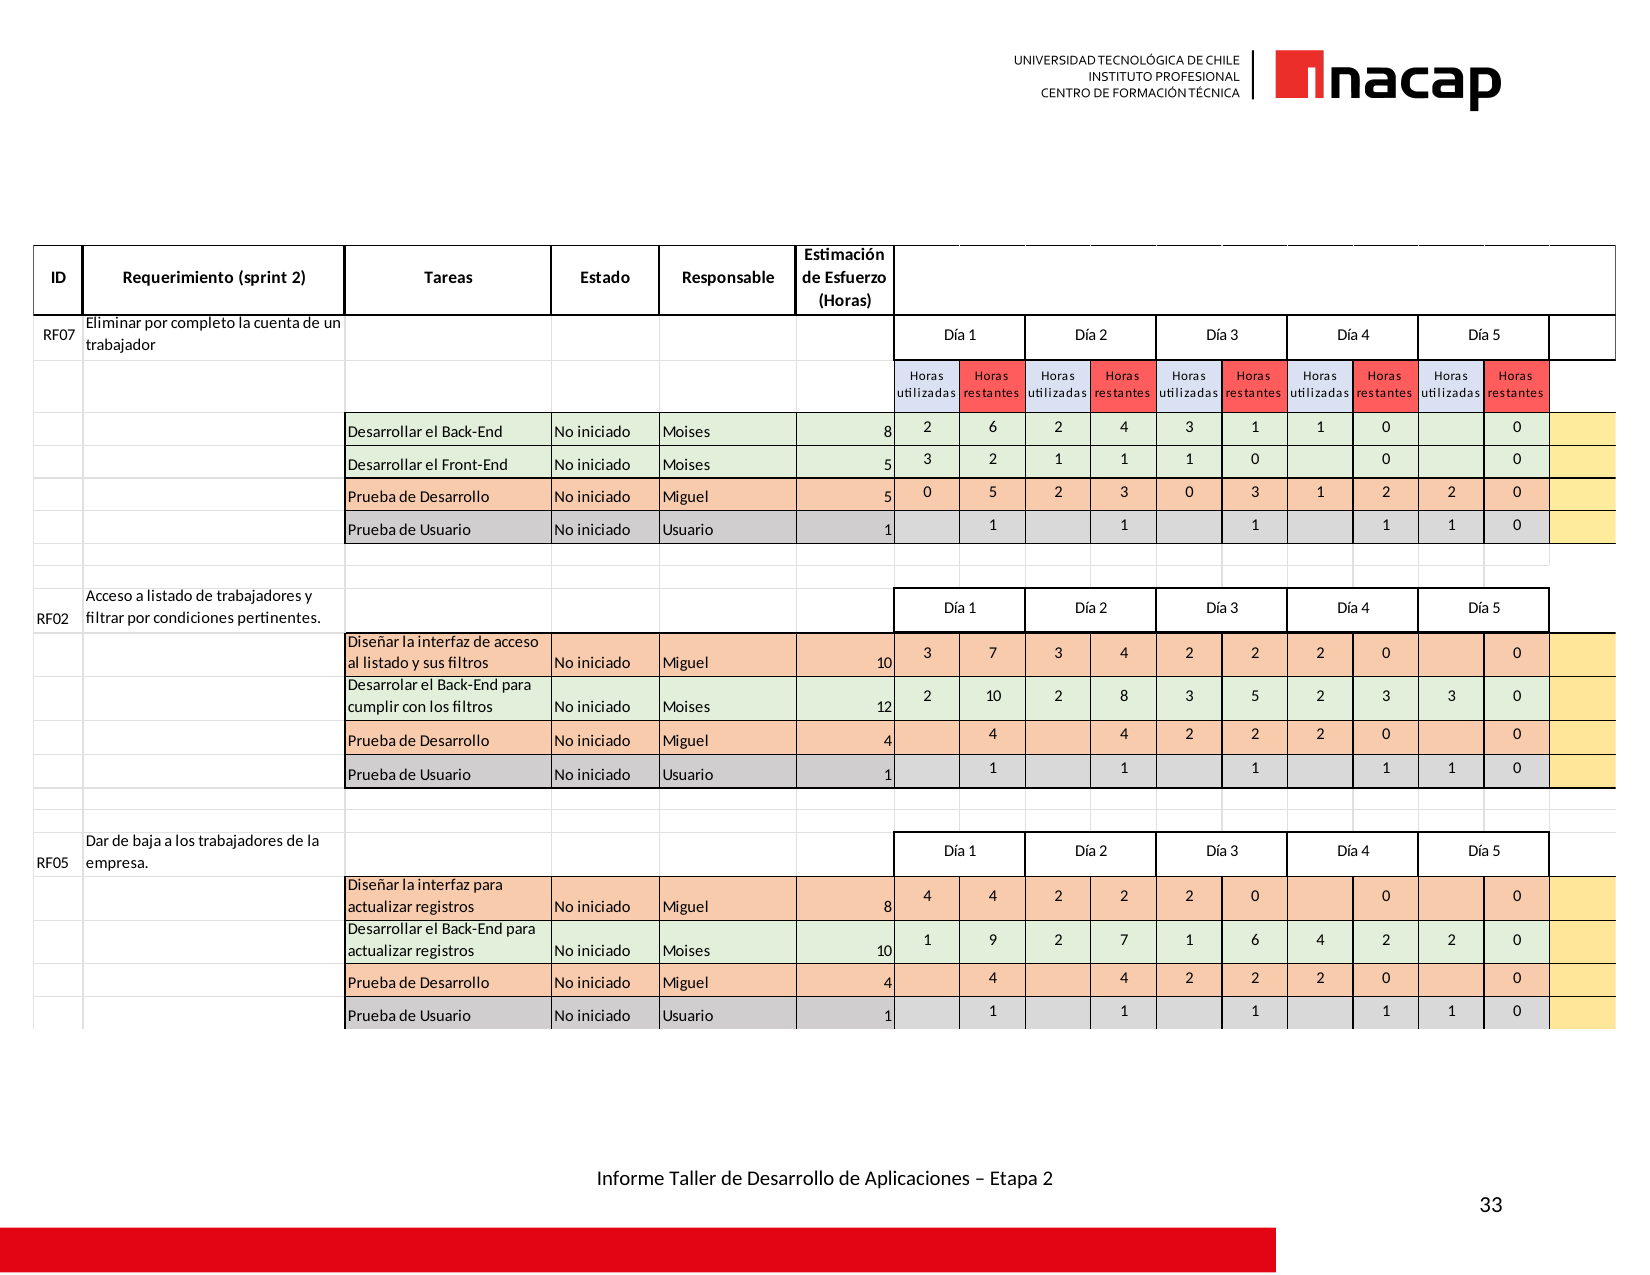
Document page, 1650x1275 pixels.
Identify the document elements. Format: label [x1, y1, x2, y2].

picture [1011, 46, 1503, 112]
